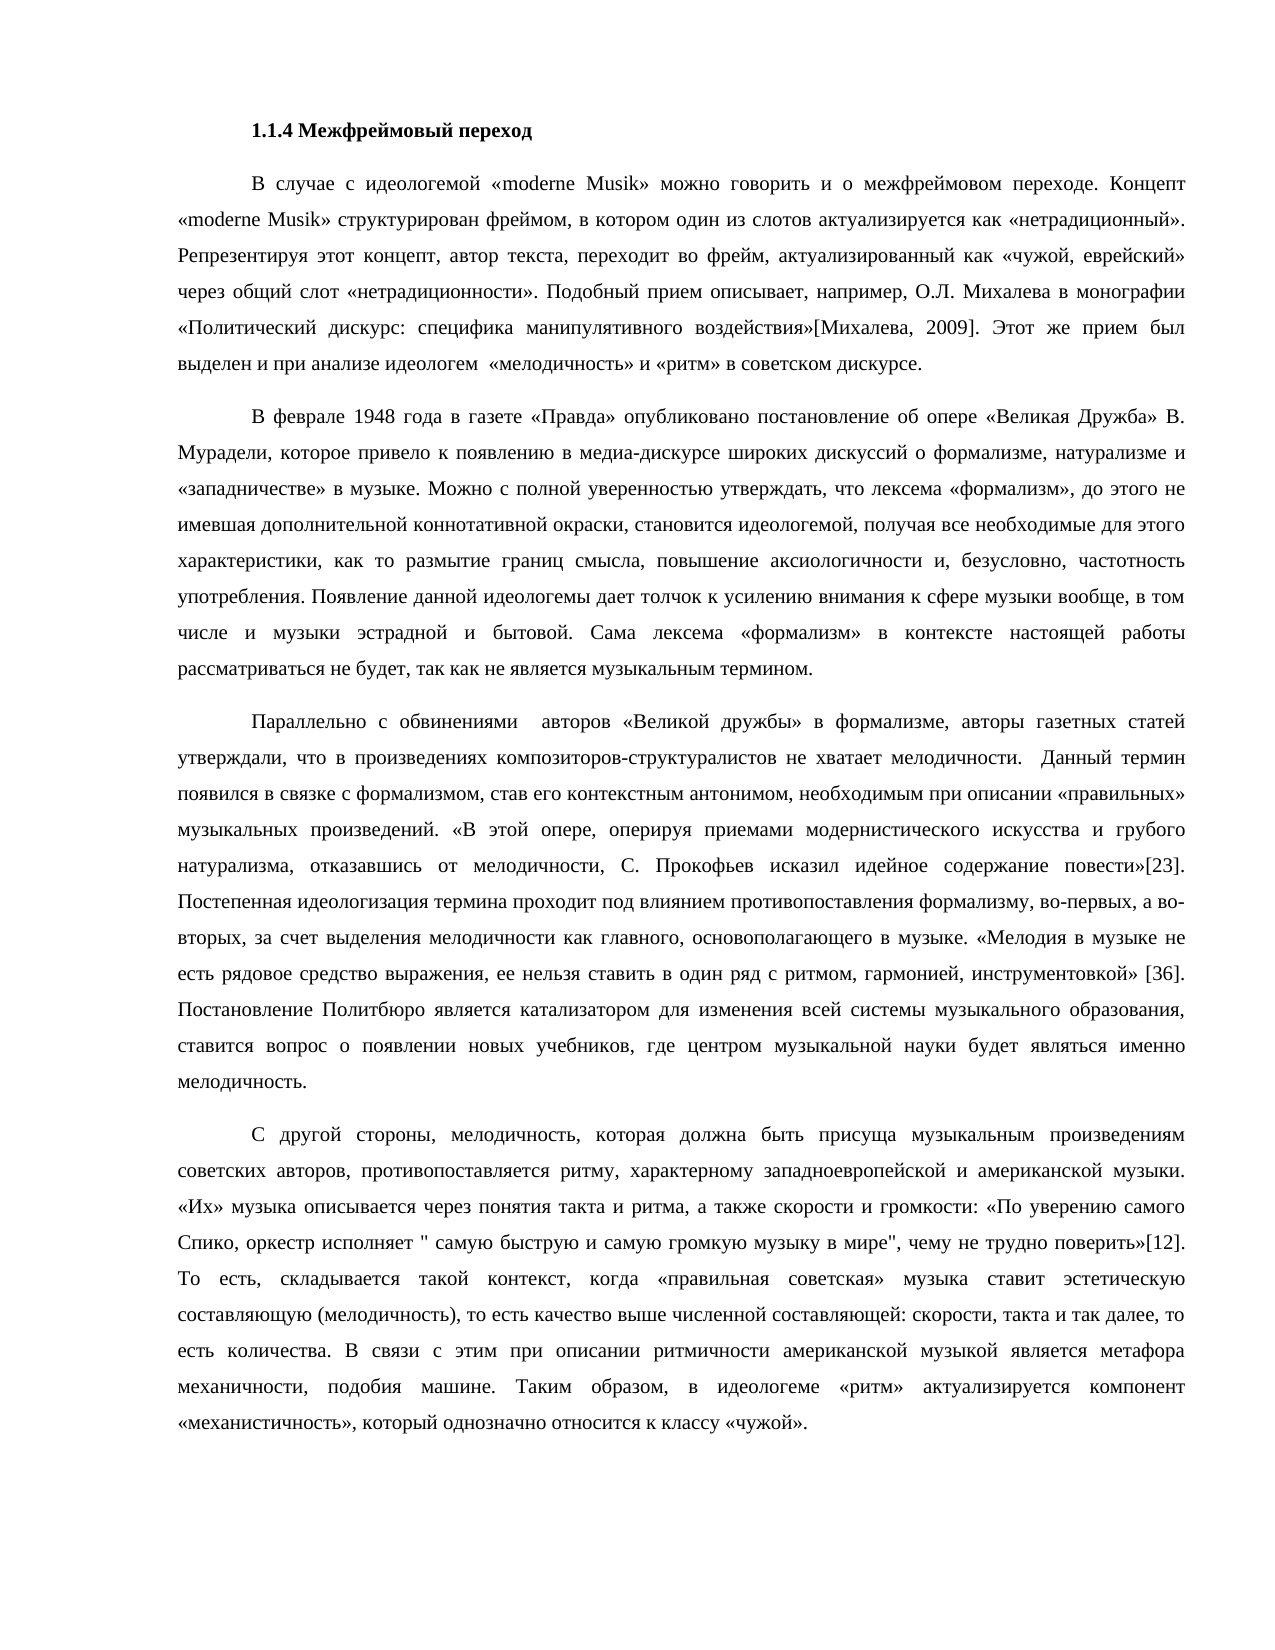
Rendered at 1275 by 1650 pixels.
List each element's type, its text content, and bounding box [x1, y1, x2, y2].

text Параллельно с обвинениями авторов «Великой дружбы» в формализме, авторы газетных статей утверждали, что в произведениях композиторов-структуралистов не хватает мелодичности. Данный термин появился в связке с формализмом, став его контекстным антонимом, необходимым при описании «правильных» музыкальных произведений. «В этой опере, оперируя приемами модернистического искусства и грубого натурализма, отказавшись от мелодичности, С. Прокофьев исказил идейное содержание повести»[23]. Постепенная идеологизация термина проходит под влиянием противопоставления формализму, во-первых, а во-вторых, за счет выделения мелодичности как главного, основополагающего в музыке. «Мелодия в музыке не есть рядовое средство выражения, ее нельзя ставить в один ряд с ритмом, гармонией, инструментовкой» [36]. Постановление Политбюро является катализатором для изменения всей системы музыкального образования, ставится вопрос о появлении новых учебников, где центром музыкальной науки будет являться именно мелодичность. [177, 709, 1186, 1093]
text В случае с идеологемой «moderne Musik» можно говорить и о межфреймовом переходе. Концепт «moderne Musik» структурирован фреймом, в котором один из слотов актуализируется как «нетрадиционный». Репрезентируя этот концепт, автор текста, переходит во фрейм, актуализированный как «чужой, еврейский» через общий слот «нетрадиционности». Подобный прием описывает, например, О.Л. Михалева в монографии «Политический дискурс: специфика манипулятивного воздействия»[Михалева, 2009]. Этот же прием был выделен и при анализе идеологем «мелодичность» и «ритм» в советском дискурсе. [177, 171, 1186, 375]
text 1.1.4 Межфреймовый переход [177, 118, 1186, 142]
text В феврале 1948 года в газете «Правда» опубликовано постановление об опере «Великая Дружба» В. Мурадели, которое привело к появлению в медиа-дискурсе широких дискуссий о формализме, натурализме и «западничестве» в музыке. Можно с полной уверенностью утверждать, что лексема «формализм», до этого не имевшая дополнительной коннотативной окраски, становится идеологемой, получая все необходимые для этого характеристики, как то размытие границ смысла, повышение аксиологичности и, безусловно, частотность употребления. Появление данной идеологемы дает толчок к усилению внимания к сфере музыки вообще, в том числе и музыки эстрадной и бытовой. Сама лексема «формализм» в контексте настоящей работы рассматриваться не будет, так как не является музыкальным термином. [177, 404, 1186, 680]
text С другой стороны, мелодичность, которая должна быть присуща музыкальным произведениям советских авторов, противопоставляется ритму, характерному западноевропейской и американской музыки. «Их» музыка описывается через понятия такта и ритма, а также скорости и громкости: «По уверению самого Спико, оркестр исполняет " самую быструю и самую громкую музыку в мире", чему не трудно поверить»[12]. То есть, складывается такой контекст, когда «правильная советская» музыка ставит эстетическую составляющую (мелодичность), то есть качество выше численной составляющей: скорости, такта и так далее, то есть количества. В связи с этим при описании ритмичности американской музыкой является метафора механичности, подобия машине. Таким образом, в идеологеме «ритм» актуализируется компонент «механистичность», который однозначно относится к классу «чужой». [177, 1122, 1186, 1434]
